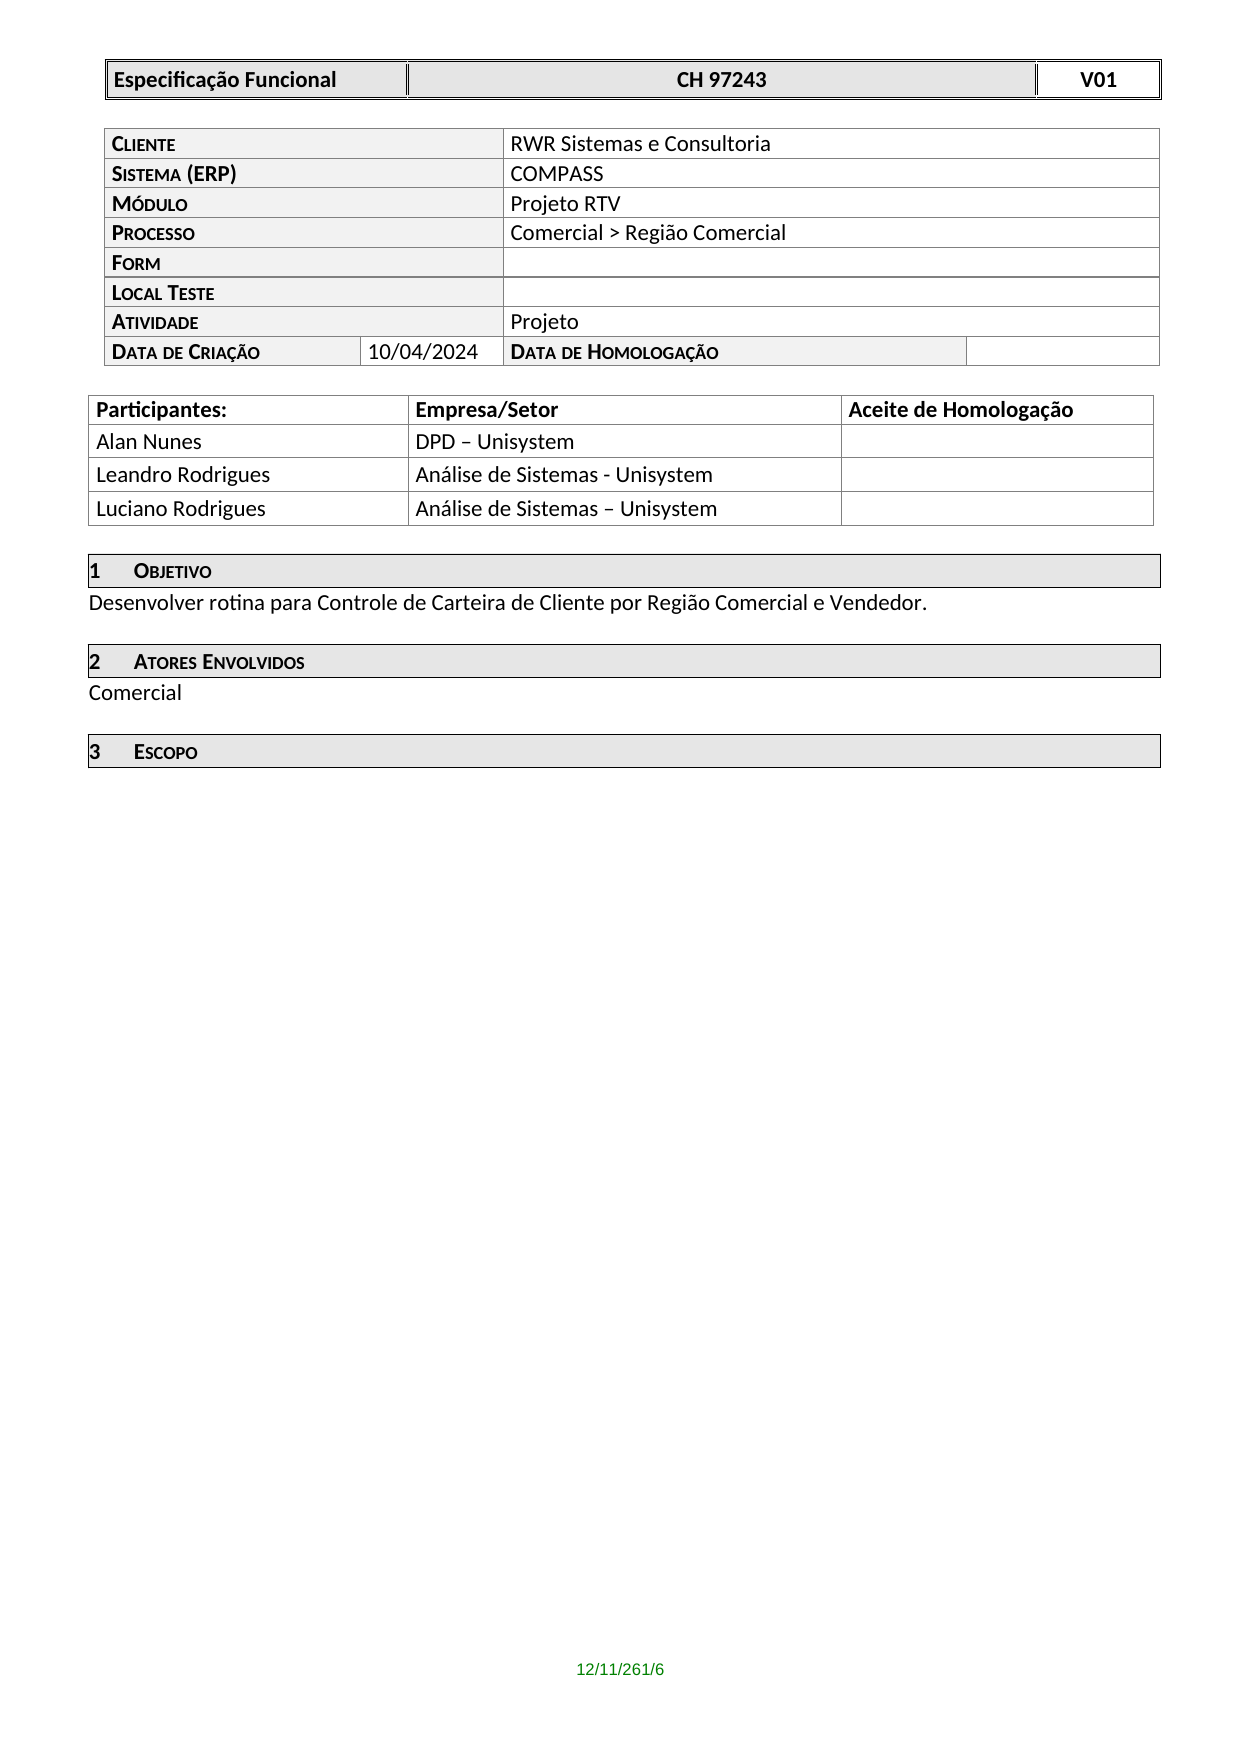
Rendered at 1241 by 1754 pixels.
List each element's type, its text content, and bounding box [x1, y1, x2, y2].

table_header Aceite de Homologação [842, 396, 1153, 423]
table_cell Análise de Sistemas – Unisystem [409, 492, 841, 524]
table_cell Form [105, 248, 503, 276]
table_header RWR Sistemas e Consultoria [504, 129, 1159, 158]
subtitle Atores Envolvidos [89, 645, 1160, 677]
table_cell [504, 278, 1159, 306]
table_cell Data de Homologação [504, 337, 966, 365]
text Desenvolver rotina para Controle de Carteira de Cliente por Região Comercial e Vendedor. [89, 588, 1152, 616]
table_header Especificação Funcional [108, 62, 407, 97]
table_cell Atividade [105, 307, 503, 336]
table_cell Projeto RTV [504, 188, 1159, 217]
table_cell Processo [105, 218, 503, 247]
table_cell Data de Criação [105, 337, 360, 365]
table_header Participantes: [89, 396, 408, 423]
table_cell Luciano Rodrigues [89, 492, 408, 524]
table_cell Sistema (ERP) [105, 159, 503, 187]
table_cell Leandro Rodrigues [89, 458, 408, 491]
table_cell [842, 425, 1153, 457]
table_header Empresa/Setor [409, 396, 841, 423]
table_cell Alan Nunes [89, 425, 408, 457]
table_cell Comercial > Região Comercial [504, 218, 1159, 247]
subtitle Objetivo [89, 555, 1160, 587]
table_cell [504, 248, 1159, 276]
table_cell Projeto [504, 307, 1159, 336]
table_header Cliente [105, 129, 503, 158]
table_cell Análise de Sistemas - Unisystem [409, 458, 841, 491]
table_cell DPD – Unisystem [409, 425, 841, 457]
table_cell [842, 492, 1153, 524]
table_cell [967, 337, 1159, 365]
text Comercial [89, 678, 1152, 706]
table_header V01 [1036, 62, 1159, 97]
table_cell COMPASS [504, 159, 1159, 187]
table_header CH 97243 [407, 62, 1036, 97]
table_cell Local Teste [105, 278, 503, 306]
table_cell [842, 458, 1153, 491]
table_cell 10/04/2024 [361, 337, 503, 365]
table_cell Módulo [105, 188, 503, 217]
subtitle Escopo [89, 735, 1160, 767]
